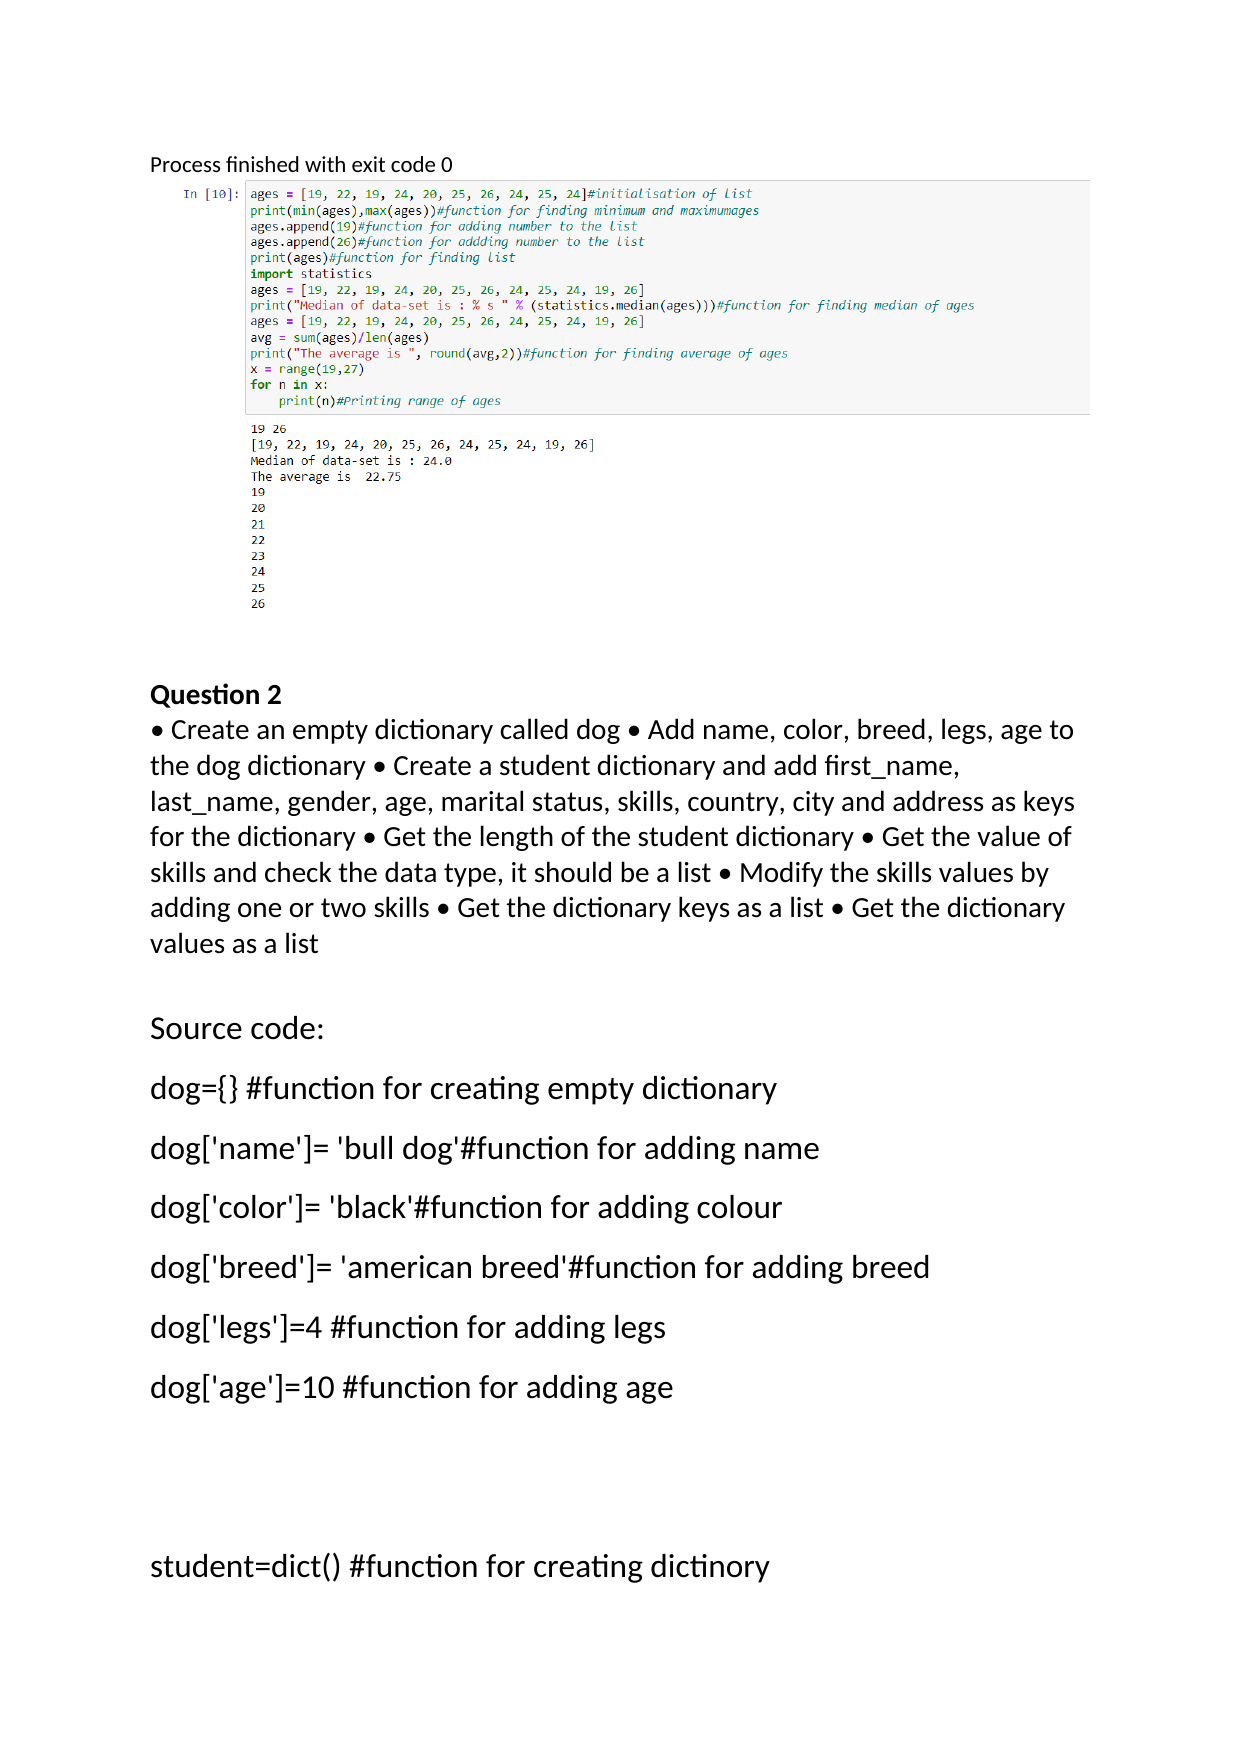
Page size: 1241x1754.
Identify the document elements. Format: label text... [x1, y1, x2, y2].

text dog={} #function for creating empty dictionary [150, 1067, 1090, 1108]
text Question 2 [150, 676, 1090, 711]
picture [150, 178, 1091, 620]
text student=dict() #function for creating dictinory [150, 1545, 1090, 1586]
text dog['color']= 'black'#function for adding colour [150, 1187, 1090, 1227]
text • Create an empty dictionary called dog • Add name, color, breed, legs, age to the dog dictionary • Create a student dictionary and add first_name, last_name, gender, age, marital status, skills, country, city and address as keys for the dictionary • Get the length of the student dictionary • Get the value of skills and check the data type, it should be a list • Modify the skills values by adding one or two skills • Get the dictionary keys as a list • Get the dictionary values as a list [150, 711, 1090, 961]
text dog['breed']= 'american breed'#function for adding breed [150, 1246, 1090, 1287]
text Source code: [150, 1007, 1090, 1048]
text dog['age']=10 #function for adding age [150, 1366, 1090, 1407]
text Process finished with exit code 0 [150, 150, 1090, 178]
text dog['name']= 'bull dog'#function for adding name [150, 1127, 1090, 1167]
text dog['legs']=4 #function for adding legs [150, 1306, 1090, 1347]
